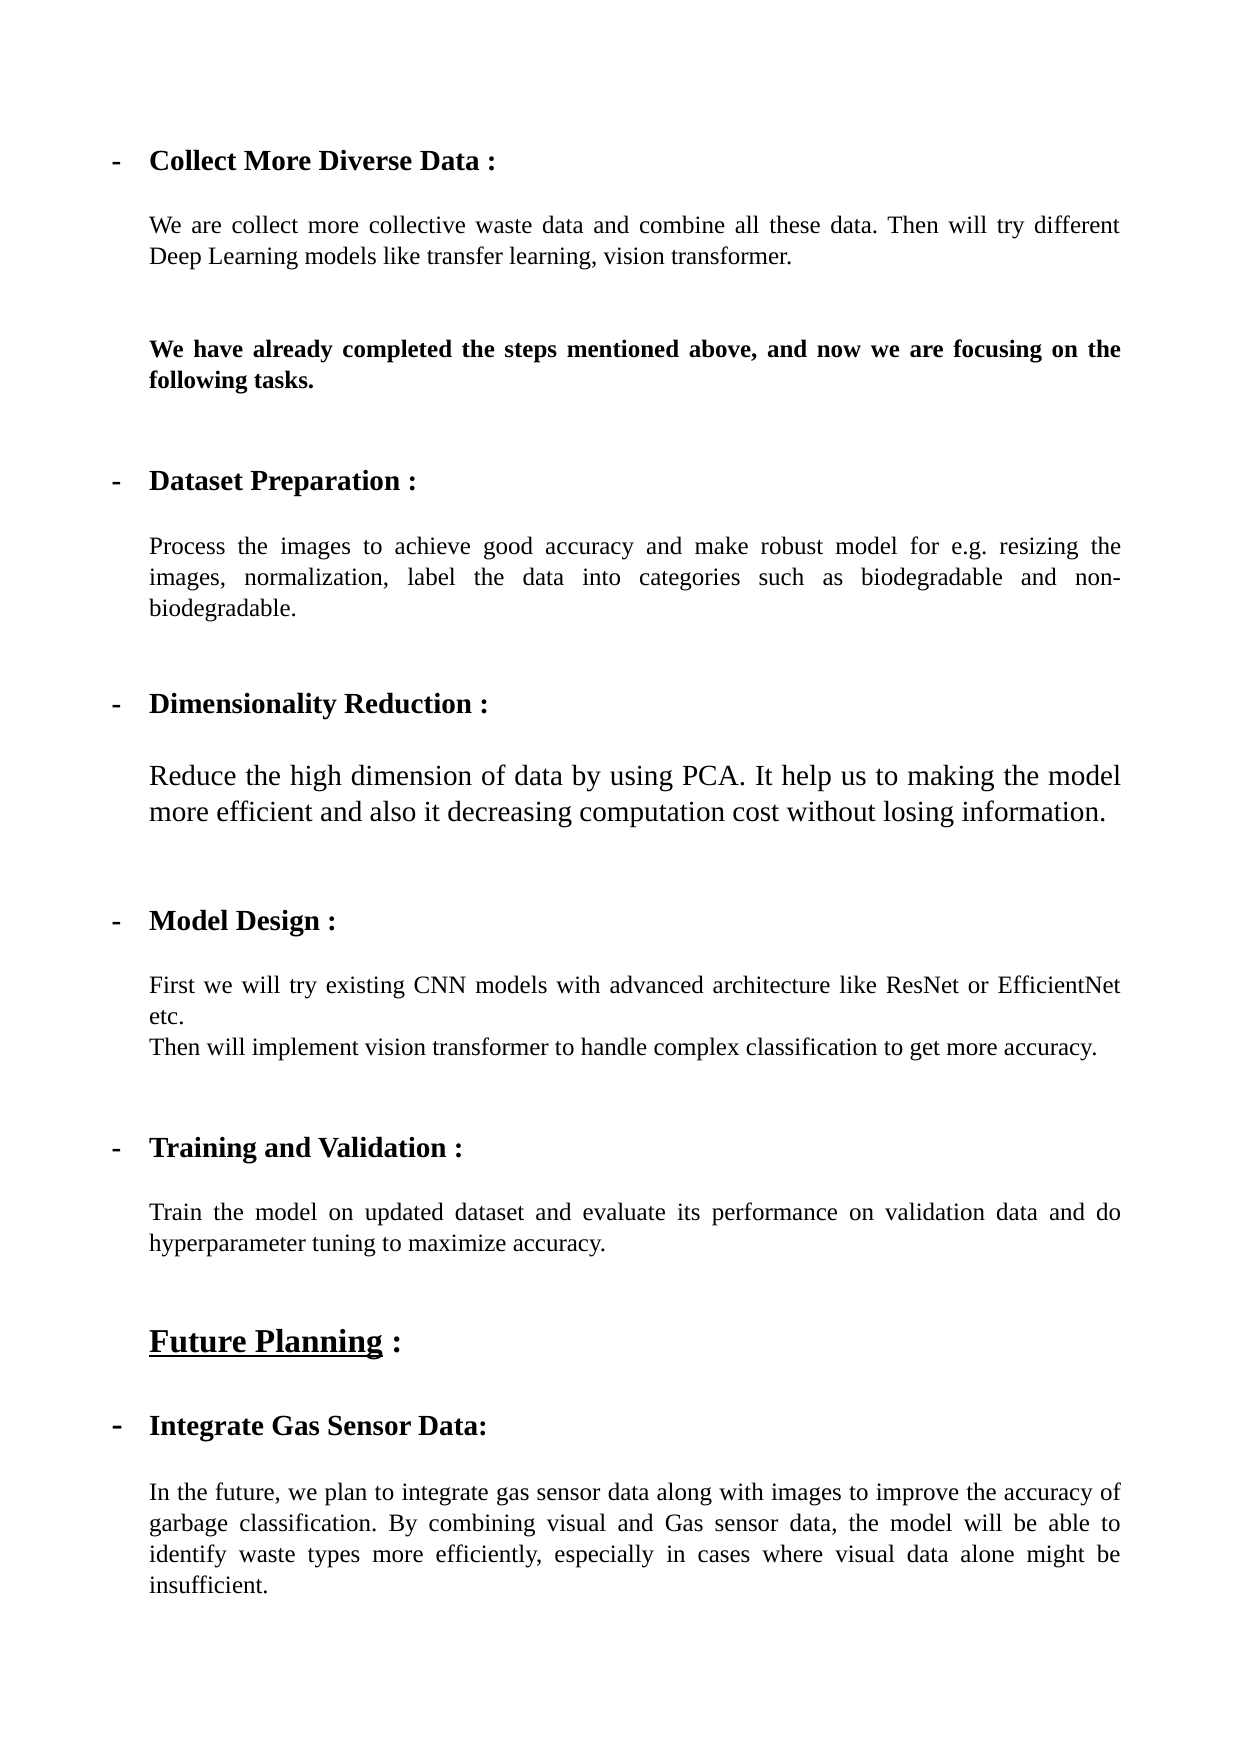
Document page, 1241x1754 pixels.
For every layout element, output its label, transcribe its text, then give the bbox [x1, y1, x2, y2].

list We are collect more collective waste data and combine all these data. Then will try different Deep Learning models like transfer learning, vision transformer. [149, 210, 1122, 270]
list Collect More Diverse Data : [111, 143, 1122, 176]
list Process the images to achieve good accuracy and make robust model for e.g. resizing the images, normalization, label the data into categories such as biodegradable and non-biodegradable. [149, 531, 1122, 622]
list Then will implement vision transformer to handle complex classification to get more accuracy. [149, 1032, 1122, 1061]
list Train the model on updated dataset and evaluate its performance on validation data and do hyperparameter tuning to maximize accuracy. [149, 1197, 1122, 1257]
list Dimensionality Reduction : [111, 686, 1122, 719]
list Training and Validation : [111, 1130, 1122, 1164]
list Integrate Gas Sensor Data: [111, 1404, 1122, 1443]
list Dataset Preparation : [111, 463, 1122, 497]
list We have already completed the steps mentioned above, and now we are focusing on the following tasks. [149, 334, 1122, 394]
list Reduce the high dimension of data by using PCA. It help us to making the model more efficient and also it decreasing computation cost without losing information. [149, 758, 1122, 828]
list First we will try existing CNN models with advanced architecture like ResNet or EfficientNet etc. [149, 970, 1122, 1030]
list Future Planning : [149, 1322, 1122, 1360]
list Model Design : [111, 903, 1122, 936]
list In the future, we plan to integrate gas sensor data along with images to improve the accuracy of garbage classification. By combining visual and Gas sensor data, the model will be able to identify waste types more efficiently, especially in cases where visual data alone might be insufficient. [149, 1477, 1122, 1599]
